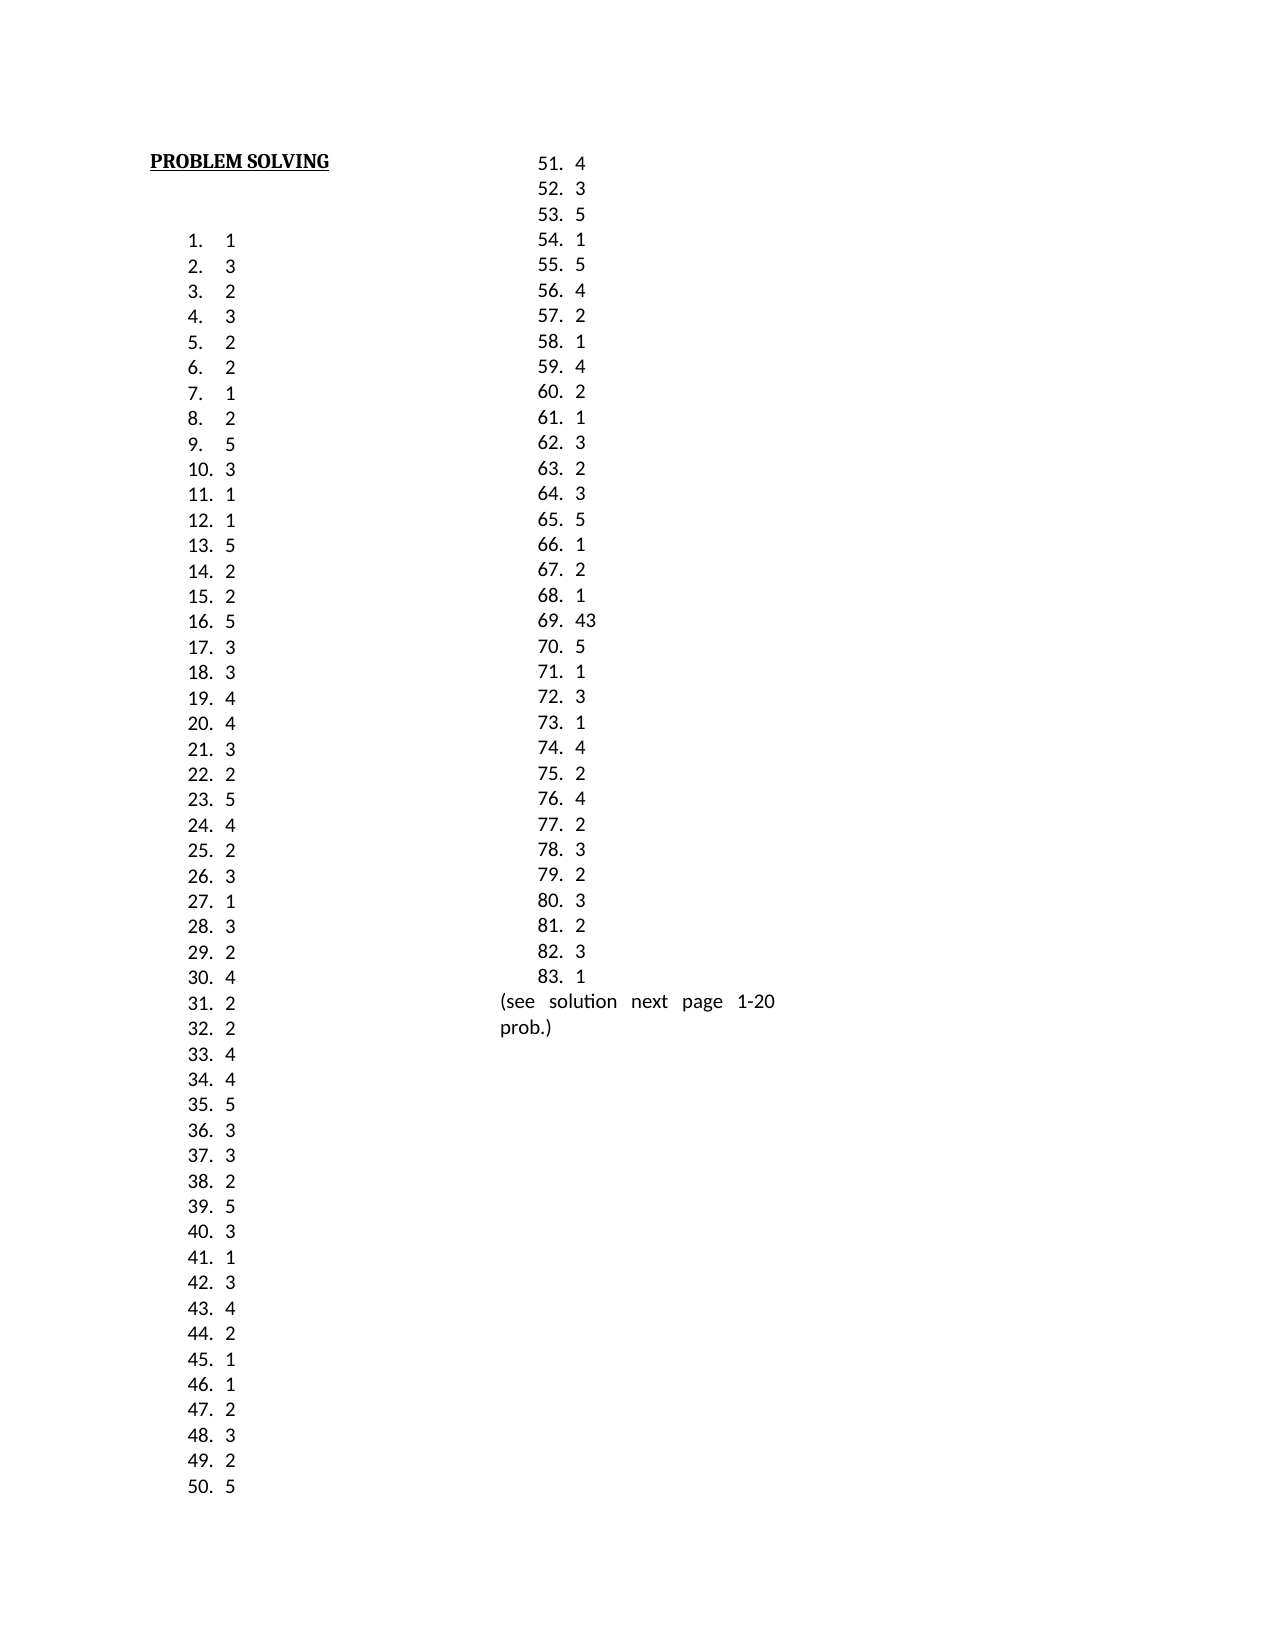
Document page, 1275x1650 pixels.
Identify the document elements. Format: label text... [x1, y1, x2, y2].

list 3 [537, 175, 775, 201]
list 1 [537, 328, 775, 353]
list 2 [187, 583, 425, 609]
list 4 [537, 353, 775, 379]
list 1 [537, 963, 775, 989]
list 3 [187, 304, 425, 329]
list 3 [187, 1422, 425, 1447]
list 2 [537, 912, 775, 938]
list 5 [537, 506, 775, 531]
list 1 [537, 226, 775, 252]
list 2 [187, 405, 425, 431]
list 3 [187, 914, 425, 939]
list 4 [187, 812, 425, 837]
list 4 [187, 964, 425, 990]
list 4 [187, 685, 425, 710]
list 4 [537, 785, 775, 811]
list 1 [187, 380, 425, 405]
list 5 [187, 1092, 425, 1117]
list 1 [187, 227, 425, 253]
list 2 [187, 990, 425, 1015]
list 2 [537, 811, 775, 836]
list 2 [187, 939, 425, 964]
text (see solution next page 1-20 prob.) [500, 989, 775, 1039]
list 4 [187, 1066, 425, 1092]
list 1 [537, 404, 775, 429]
list 2 [187, 761, 425, 787]
list 5 [187, 1473, 425, 1498]
list 3 [537, 887, 775, 912]
list 3 [187, 456, 425, 482]
list 2 [187, 329, 425, 354]
list 2 [187, 558, 425, 583]
list 1 [187, 1346, 425, 1371]
list 1 [187, 1371, 425, 1397]
list 1 [537, 658, 775, 684]
list 1 [187, 1244, 425, 1269]
list 5 [187, 787, 425, 812]
list 1 [537, 582, 775, 607]
list 4 [187, 1295, 425, 1320]
list 4 [537, 734, 775, 760]
list 3 [537, 684, 775, 709]
list 1 [187, 482, 425, 507]
list 2 [187, 1168, 425, 1193]
list 4 [187, 1041, 425, 1066]
list 3 [187, 634, 425, 659]
list 2 [187, 837, 425, 863]
list 2 [537, 379, 775, 404]
subtitle PROBLEM SOLVING [150, 150, 425, 174]
list 2 [187, 354, 425, 380]
list 2 [187, 1015, 425, 1041]
list 3 [187, 1219, 425, 1244]
list 3 [187, 863, 425, 888]
list 2 [537, 302, 775, 328]
list 3 [187, 659, 425, 685]
list 4 [537, 277, 775, 302]
list 2 [537, 455, 775, 480]
list 2 [187, 1447, 425, 1473]
list 3 [187, 736, 425, 761]
list 5 [187, 609, 425, 634]
list 1 [537, 709, 775, 734]
list 4 [537, 150, 775, 175]
list 1 [187, 888, 425, 914]
list 43 [537, 607, 775, 633]
list 4 [187, 710, 425, 736]
list 2 [187, 278, 425, 304]
list 2 [187, 1397, 425, 1422]
list 5 [537, 633, 775, 658]
list 3 [537, 938, 775, 963]
list 3 [537, 480, 775, 506]
list 3 [187, 1142, 425, 1168]
list 5 [187, 1193, 425, 1219]
list 1 [537, 531, 775, 557]
list 5 [537, 201, 775, 226]
list 2 [537, 557, 775, 582]
list 2 [537, 862, 775, 887]
list 3 [187, 1269, 425, 1295]
list 3 [537, 836, 775, 862]
list 5 [537, 252, 775, 277]
list 1 [187, 507, 425, 532]
list 2 [187, 1320, 425, 1346]
list 2 [537, 760, 775, 785]
list 3 [187, 253, 425, 278]
list 3 [187, 1117, 425, 1142]
list 5 [187, 532, 425, 558]
list 3 [537, 429, 775, 455]
list 5 [187, 431, 425, 456]
